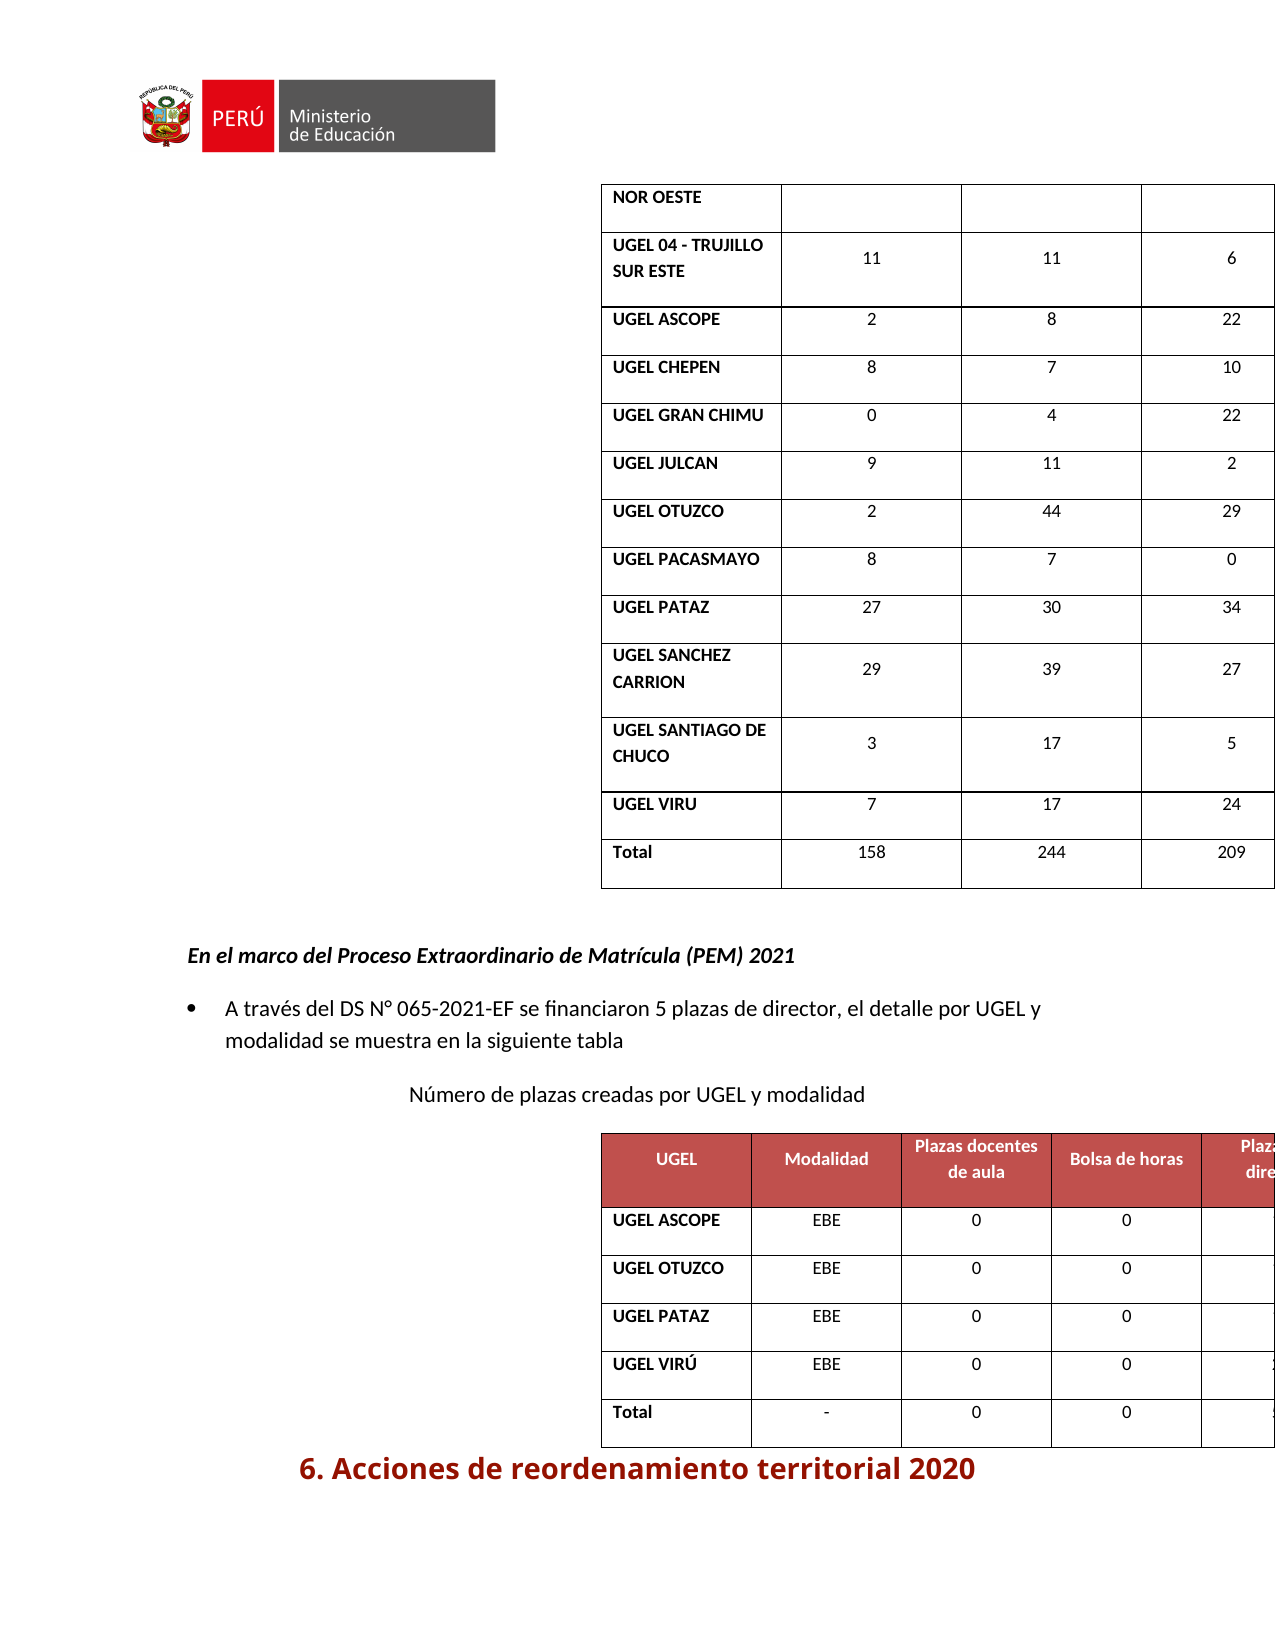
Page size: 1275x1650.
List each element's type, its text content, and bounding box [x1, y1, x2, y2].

table_cell 0 [1052, 1208, 1201, 1255]
table_header Bolsa de horas [1052, 1134, 1201, 1207]
table_cell 0 [1052, 1400, 1201, 1447]
table_cell UGEL VIRU [602, 793, 781, 839]
table_cell 34 [1142, 596, 1274, 643]
table_cell 30 [962, 596, 1141, 643]
table_cell 2 [782, 500, 961, 547]
table_cell 0 [782, 404, 961, 451]
table_cell 2 [1202, 1352, 1274, 1399]
table_cell 22 [1142, 404, 1274, 451]
table_cell 158 [782, 840, 961, 887]
table_cell 11 [782, 233, 961, 306]
table_cell 4 [962, 404, 1141, 451]
text Número de plazas creadas por UGEL y modalidad [187, 1080, 1087, 1108]
table_cell 1 [1202, 1256, 1274, 1303]
table_cell 0 [902, 1304, 1051, 1351]
table_cell UGEL 04 - TRUJILLO SUR ESTE [602, 233, 781, 306]
list A través del DS N° 065-2021-EF se financiaron 5 plazas de director, el detalle por UGEL y modalidad se muestra en la siguiente tabla [187, 994, 1087, 1055]
table_header Modalidad [752, 1134, 901, 1207]
table_cell 7 [782, 793, 961, 839]
table_cell UGEL SANCHEZ CARRION [602, 644, 781, 717]
table_cell 244 [962, 840, 1141, 887]
table_cell EBE [752, 1352, 901, 1399]
table_cell UGEL SANTIAGO DE CHUCO [602, 718, 781, 791]
table_cell UGEL ASCOPE [602, 1208, 751, 1255]
table_cell 4 [1142, 185, 1274, 232]
table_cell 209 [1142, 840, 1274, 887]
table_cell 27 [782, 596, 961, 643]
table_cell UGEL OTUZCO [602, 500, 781, 547]
table_cell Total [602, 840, 781, 887]
table_cell 22 [1142, 308, 1274, 354]
table_cell UGEL JULCAN [602, 452, 781, 498]
table_cell 0 [902, 1208, 1051, 1255]
table_cell UGEL VIRÚ [602, 1352, 751, 1399]
text En el marco del Proceso Extraordinario de Matrícula (PEM) 2021 [187, 941, 1087, 969]
table_cell 16 [782, 185, 961, 232]
table_cell 0 [1052, 1256, 1201, 1303]
table_cell 7 [962, 548, 1141, 594]
table_cell 5 [1202, 1400, 1274, 1447]
table_cell 27 [1142, 644, 1274, 717]
table_cell 14 [962, 185, 1141, 232]
table_cell UGEL OTUZCO [602, 1256, 751, 1303]
table_cell 1 [1202, 1208, 1274, 1255]
picture [128, 75, 502, 156]
table_cell UGEL CHEPEN [602, 356, 781, 402]
table_cell 2 [1142, 452, 1274, 498]
subtitle 6. Acciones de reordenamiento territorial 2020 [187, 1448, 1087, 1488]
table_cell 6 [1142, 233, 1274, 306]
table_cell 24 [1142, 793, 1274, 839]
table_cell UGEL 03 - TRUJILLO NOR OESTE [602, 185, 781, 232]
table_cell EBE [752, 1208, 901, 1255]
table_cell 2 [782, 308, 961, 354]
table_cell 0 [1142, 548, 1274, 594]
table_cell 7 [962, 356, 1141, 402]
table_cell EBE [752, 1304, 901, 1351]
table_cell EBE [752, 1256, 901, 1303]
table_cell UGEL GRAN CHIMU [602, 404, 781, 451]
table_header Plazas docentes de aula [902, 1134, 1051, 1207]
table_cell UGEL PACASMAYO [602, 548, 781, 594]
table_cell 0 [1052, 1304, 1201, 1351]
table_cell 9 [782, 452, 961, 498]
table_cell 17 [962, 718, 1141, 791]
table_cell 0 [1052, 1352, 1201, 1399]
table_cell 44 [962, 500, 1141, 547]
table_cell 29 [782, 644, 961, 717]
table_header UGEL [602, 1134, 751, 1207]
table_cell 10 [1142, 356, 1274, 402]
table_cell - [752, 1400, 901, 1447]
table_cell 8 [782, 548, 961, 594]
table_cell UGEL PATAZ [602, 1304, 751, 1351]
table_cell 1 [1202, 1304, 1274, 1351]
table_cell 5 [1142, 718, 1274, 791]
table_cell 8 [782, 356, 961, 402]
table_cell 0 [902, 1400, 1051, 1447]
table_cell 11 [962, 452, 1141, 498]
table_cell 17 [962, 793, 1141, 839]
table_cell Total [602, 1400, 751, 1447]
table_cell 29 [1142, 500, 1274, 547]
table_header Plazas de director [1202, 1134, 1274, 1207]
table_cell 0 [902, 1352, 1051, 1399]
table_cell 8 [962, 308, 1141, 354]
table_cell 3 [782, 718, 961, 791]
table_cell 0 [902, 1256, 1051, 1303]
table_cell 11 [962, 233, 1141, 306]
table_cell UGEL PATAZ [602, 596, 781, 643]
table_cell UGEL ASCOPE [602, 308, 781, 354]
table_cell 39 [962, 644, 1141, 717]
